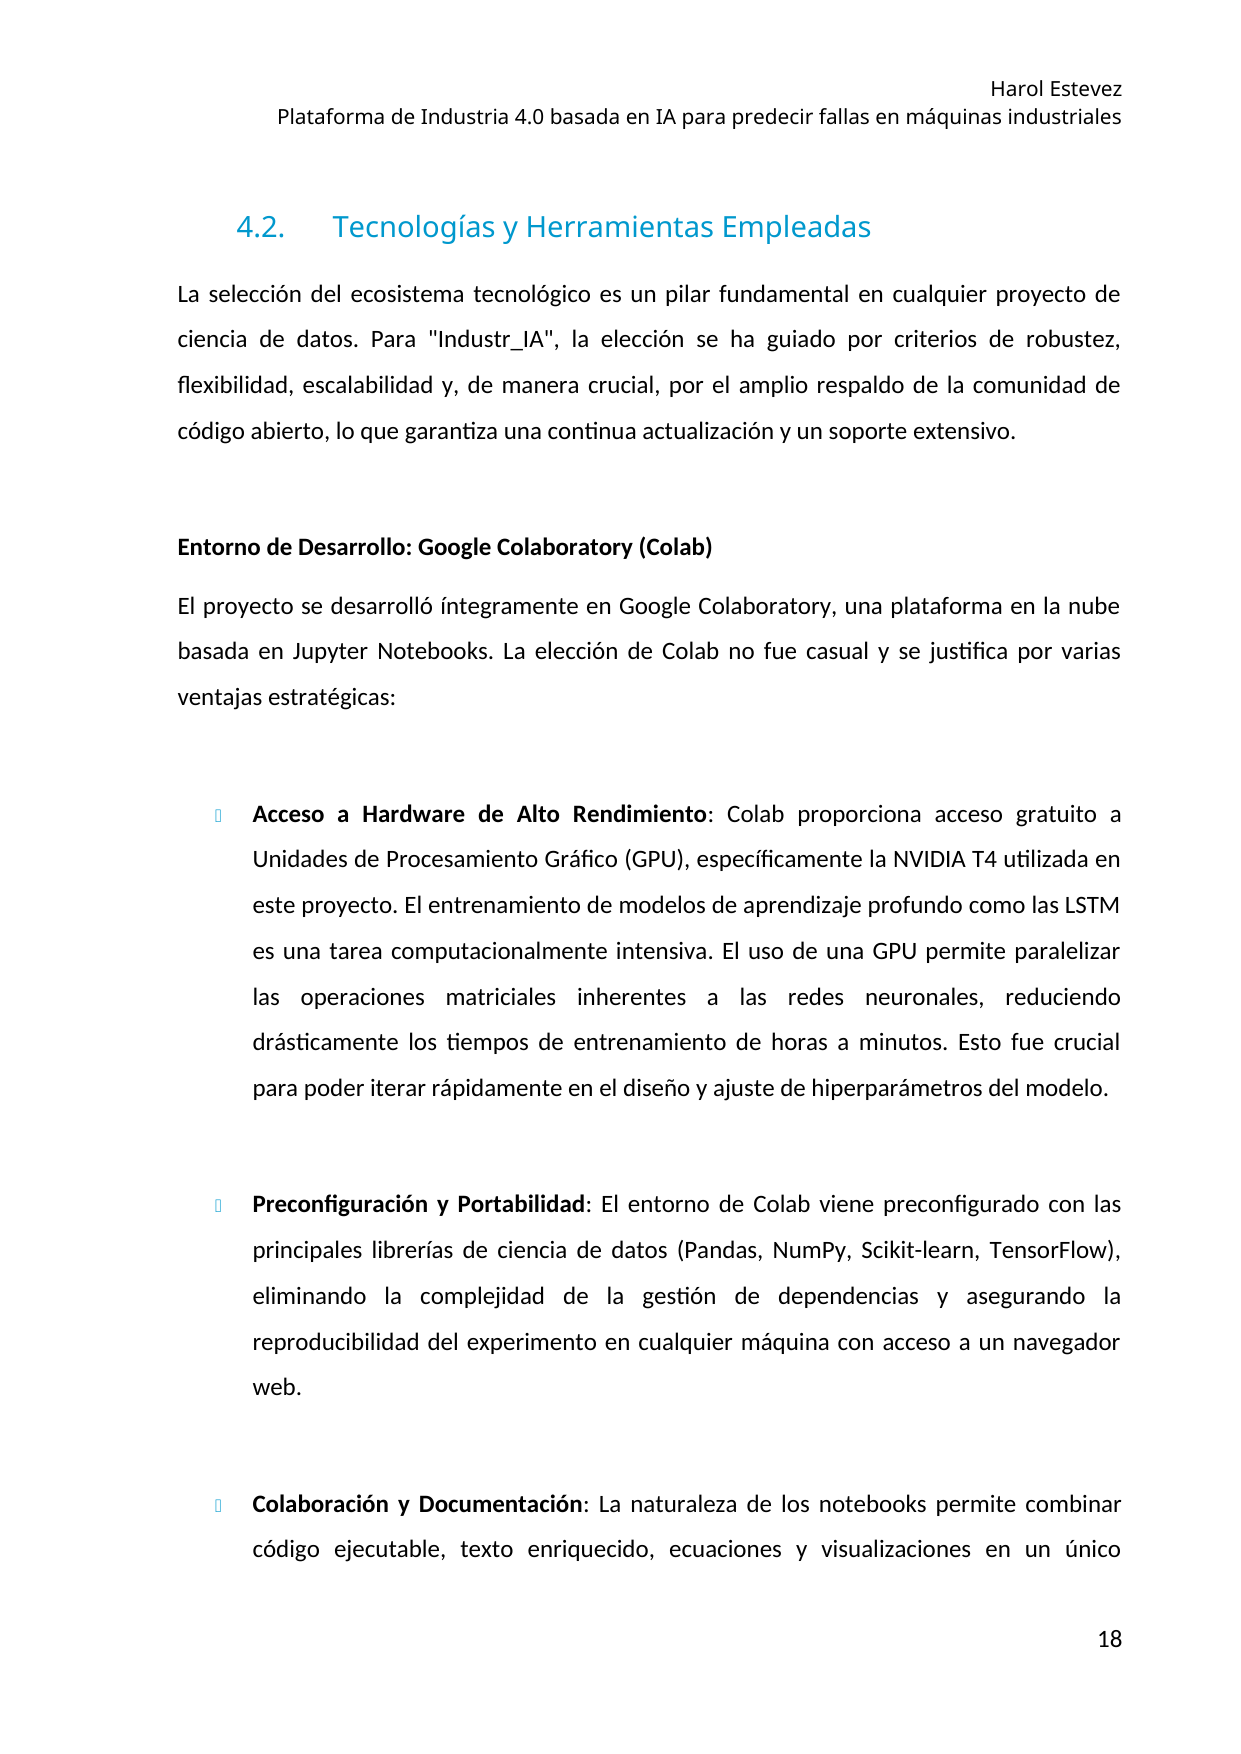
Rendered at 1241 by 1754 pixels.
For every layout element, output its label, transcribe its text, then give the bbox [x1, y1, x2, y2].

list Acceso a Hardware de Alto Rendimiento: Colab proporciona acceso gratuito a Unidades de Procesamiento Gráfico (GPU), específicamente la NVIDIA T4 utilizada en este proyecto. El entrenamiento de modelos de aprendizaje profundo como las LSTM es una tarea computacionalmente intensiva. El uso de una GPU permite paralelizar las operaciones matriciales inherentes a las redes neuronales, reduciendo drásticamente los tiempos de entrenamiento de horas a minutos. Esto fue crucial para poder iterar rápidamente en el diseño y ajuste de hiperparámetros del modelo. [215, 798, 1122, 1103]
picture [216, 810, 221, 822]
picture [216, 1200, 221, 1212]
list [215, 1488, 1122, 1564]
subtitle Tecnologías y Herramientas Empleadas [236, 206, 1122, 246]
picture [216, 1500, 221, 1512]
text El proyecto se desarrolló íntegramente en Google Colaboratory, una plataforma en la nube basada en Jupyter Notebooks. La elección de Colab no fue casual y se justifica por varias ventajas estratégicas: [177, 590, 1122, 712]
list Preconfiguración y Portabilidad: El entorno de Colab viene preconfigurado con las principales librerías de ciencia de datos (Pandas, NumPy, Scikit-learn, TensorFlow), eliminando la complejidad de la gestión de dependencias y asegurando la reproducibilidad del experimento en cualquier máquina con acceso a un navegador web. [215, 1188, 1122, 1402]
text Entorno de Desarrollo: Google Colaboratory (Colab) [177, 532, 1122, 562]
text La selección del ecosistema tecnológico es un pilar fundamental en cualquier proyecto de ciencia de datos. Para "Industr_IA", la elección se ha guiado por criterios de robustez, flexibilidad, escalabilidad y, de manera crucial, por el amplio respaldo de la comunidad de código abierto, lo que garantiza una continua actualización y un soporte extensivo. [177, 278, 1122, 446]
